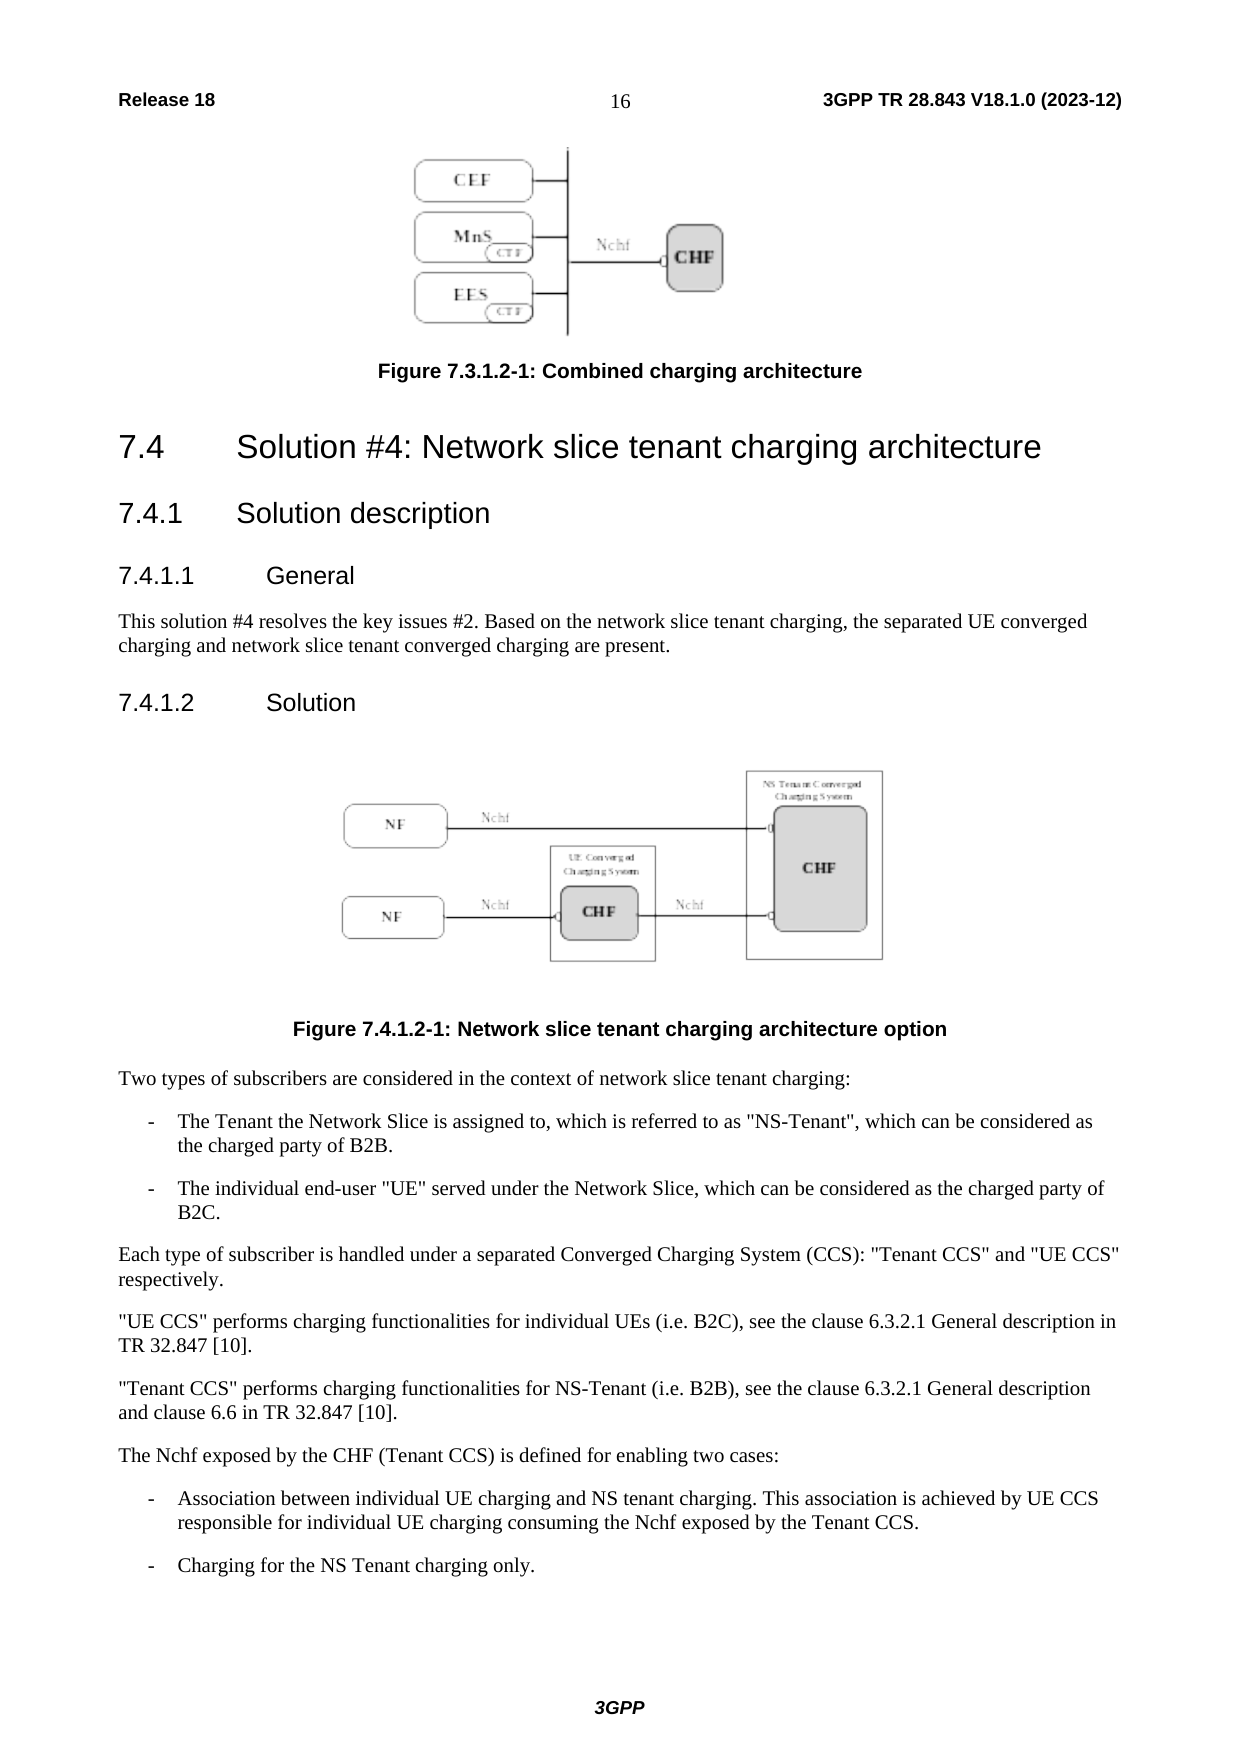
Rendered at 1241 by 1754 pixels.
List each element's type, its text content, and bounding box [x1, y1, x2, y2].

text - Charging for the NS Tenant charging only. [148, 1553, 1122, 1577]
text "Tenant CCS" performs charging functionalities for NS-Tenant (i.e. B2B), see the clause 6.3.2.1 General description and clause 6.6 in TR 32.847 [10]. [118, 1376, 1122, 1424]
subtitle 7.4 Solution #4: Network slice tenant charging architecture [118, 427, 1122, 465]
text The Nchf exposed by the CHF (Tenant CCS) is defined for enabling two cases: [118, 1443, 1122, 1467]
text Two types of subscribers are considered in the context of network slice tenant charging: [118, 1066, 1122, 1090]
text - The individual end-user "UE" served under the Network Slice, which can be considered as the charged party of B2C. [148, 1176, 1122, 1224]
subtitle 7.4.1 Solution description [118, 496, 1122, 530]
text Figure 7.4.1.2-1: Network slice tenant charging architecture option [118, 1017, 1122, 1041]
text - Association between individual UE charging and NS tenant charging. This association is achieved by UE CCS responsible for individual UE charging consuming the Nchf exposed by the Tenant CCS. [148, 1486, 1122, 1534]
text Each type of subscriber is handled under a separated Converged Charging System (CCS): "Tenant CCS" and "UE CCS" respectively. [118, 1242, 1122, 1291]
text Figure 7.3.1.2-1: Combined charging architecture [118, 359, 1122, 383]
text This solution #4 resolves the key issues #2. Based on the network slice tenant charging, the separated UE converged charging and network slice tenant converged charging are present. [118, 609, 1122, 657]
subtitle 7.4.1.1 General [118, 561, 1122, 590]
text - The Tenant the Network Slice is assigned to, which is referred to as "NS-Tenant", which can be considered as the charged party of B2B. [148, 1109, 1122, 1157]
subtitle 7.4.1.2 Solution [118, 688, 1122, 717]
text "UE CCS" performs charging functionalities for individual UEs (i.e. B2C), see the clause 6.3.2.1 General description in TR 32.847 [10]. [118, 1309, 1122, 1357]
